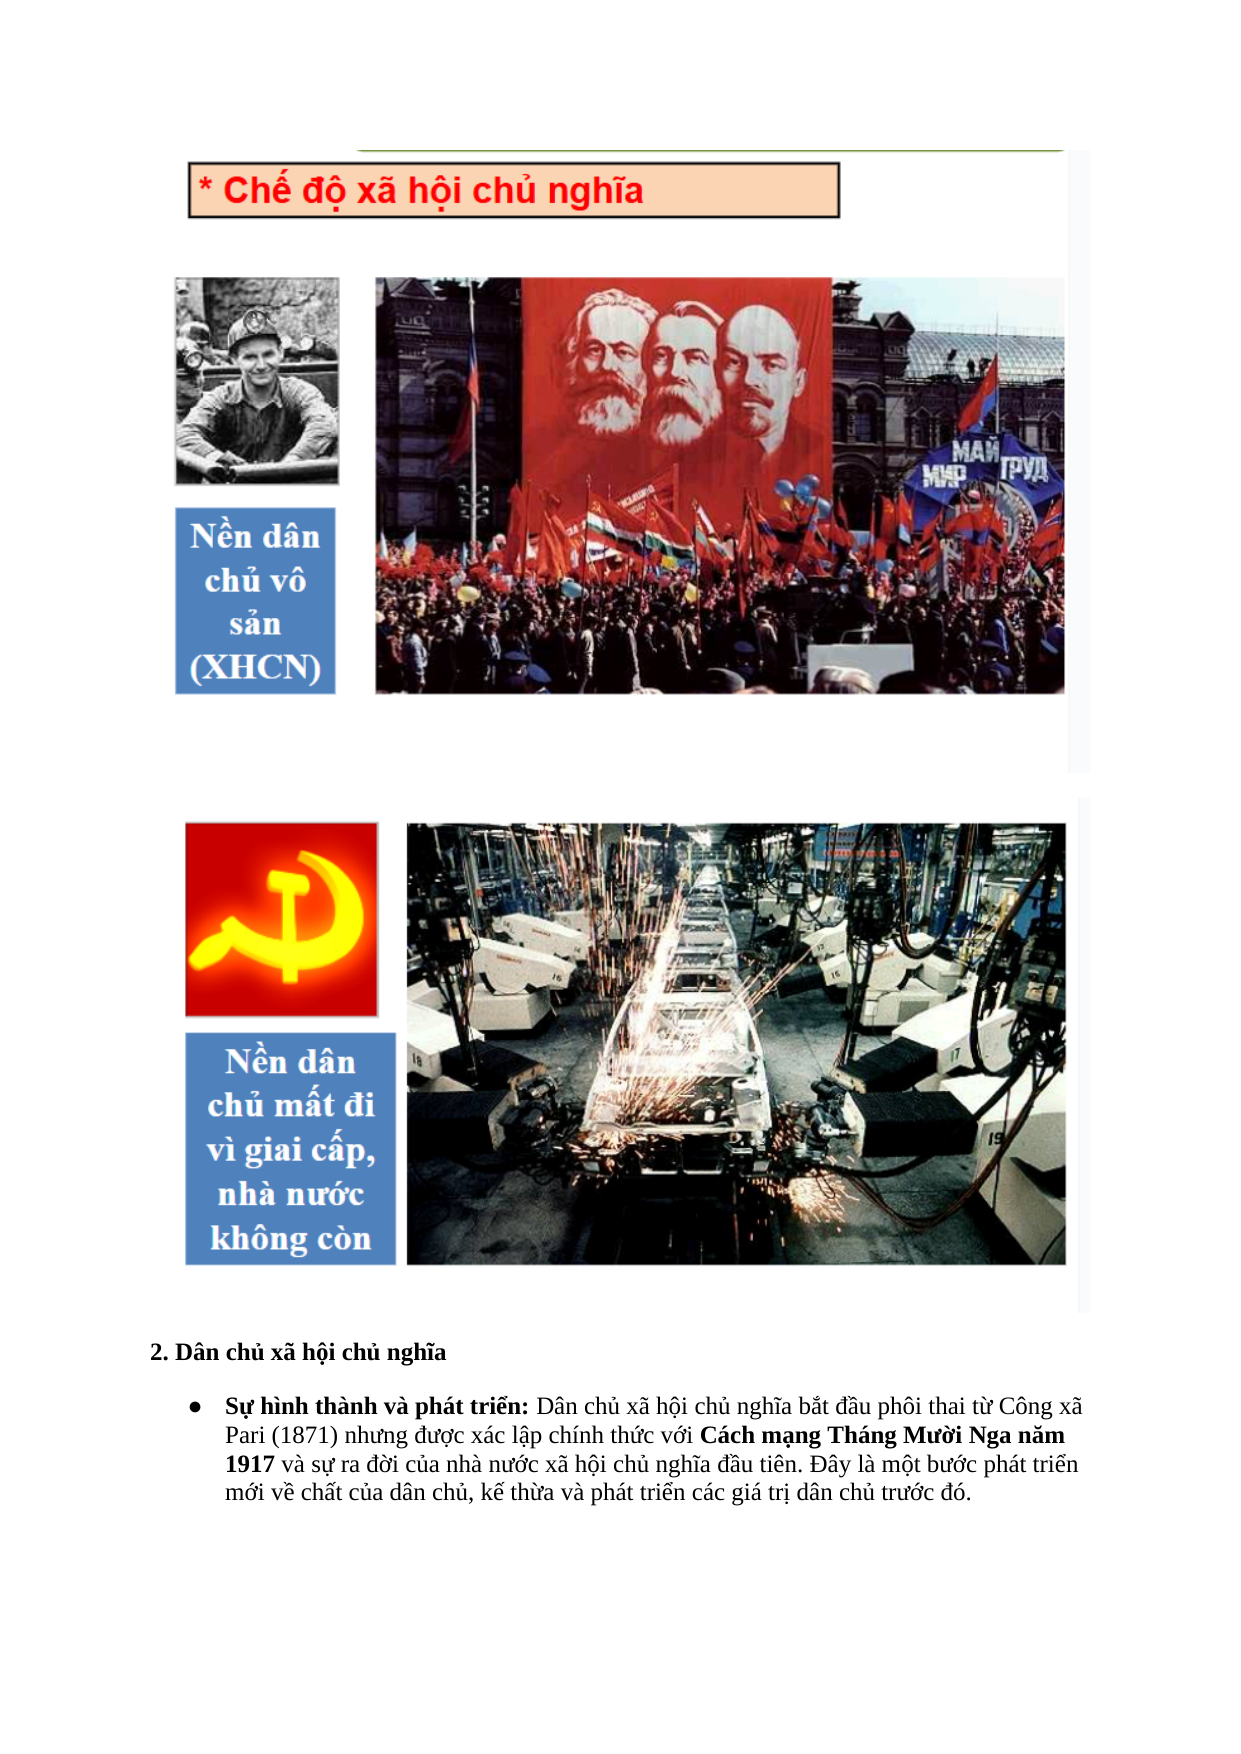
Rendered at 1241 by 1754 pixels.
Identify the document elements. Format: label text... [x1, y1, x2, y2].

text 2. Dân chủ xã hội chủ nghĩa [150, 1337, 1090, 1366]
picture [150, 150, 1091, 773]
list Sự hình thành và phát triển: Dân chủ xã hội chủ nghĩa bắt đầu phôi thai từ Công xã Pari (1871) nhưng được xác lập chính thức với Cách mạng Tháng Mười Nga năm 1917 và sự ra đời của nhà nước xã hội chủ nghĩa đầu tiên. Đây là một bước phát triển mới về chất của dân chủ, kế thừa và phát triển các giá trị dân chủ trước đó. [187, 1391, 1090, 1506]
picture [150, 797, 1091, 1313]
